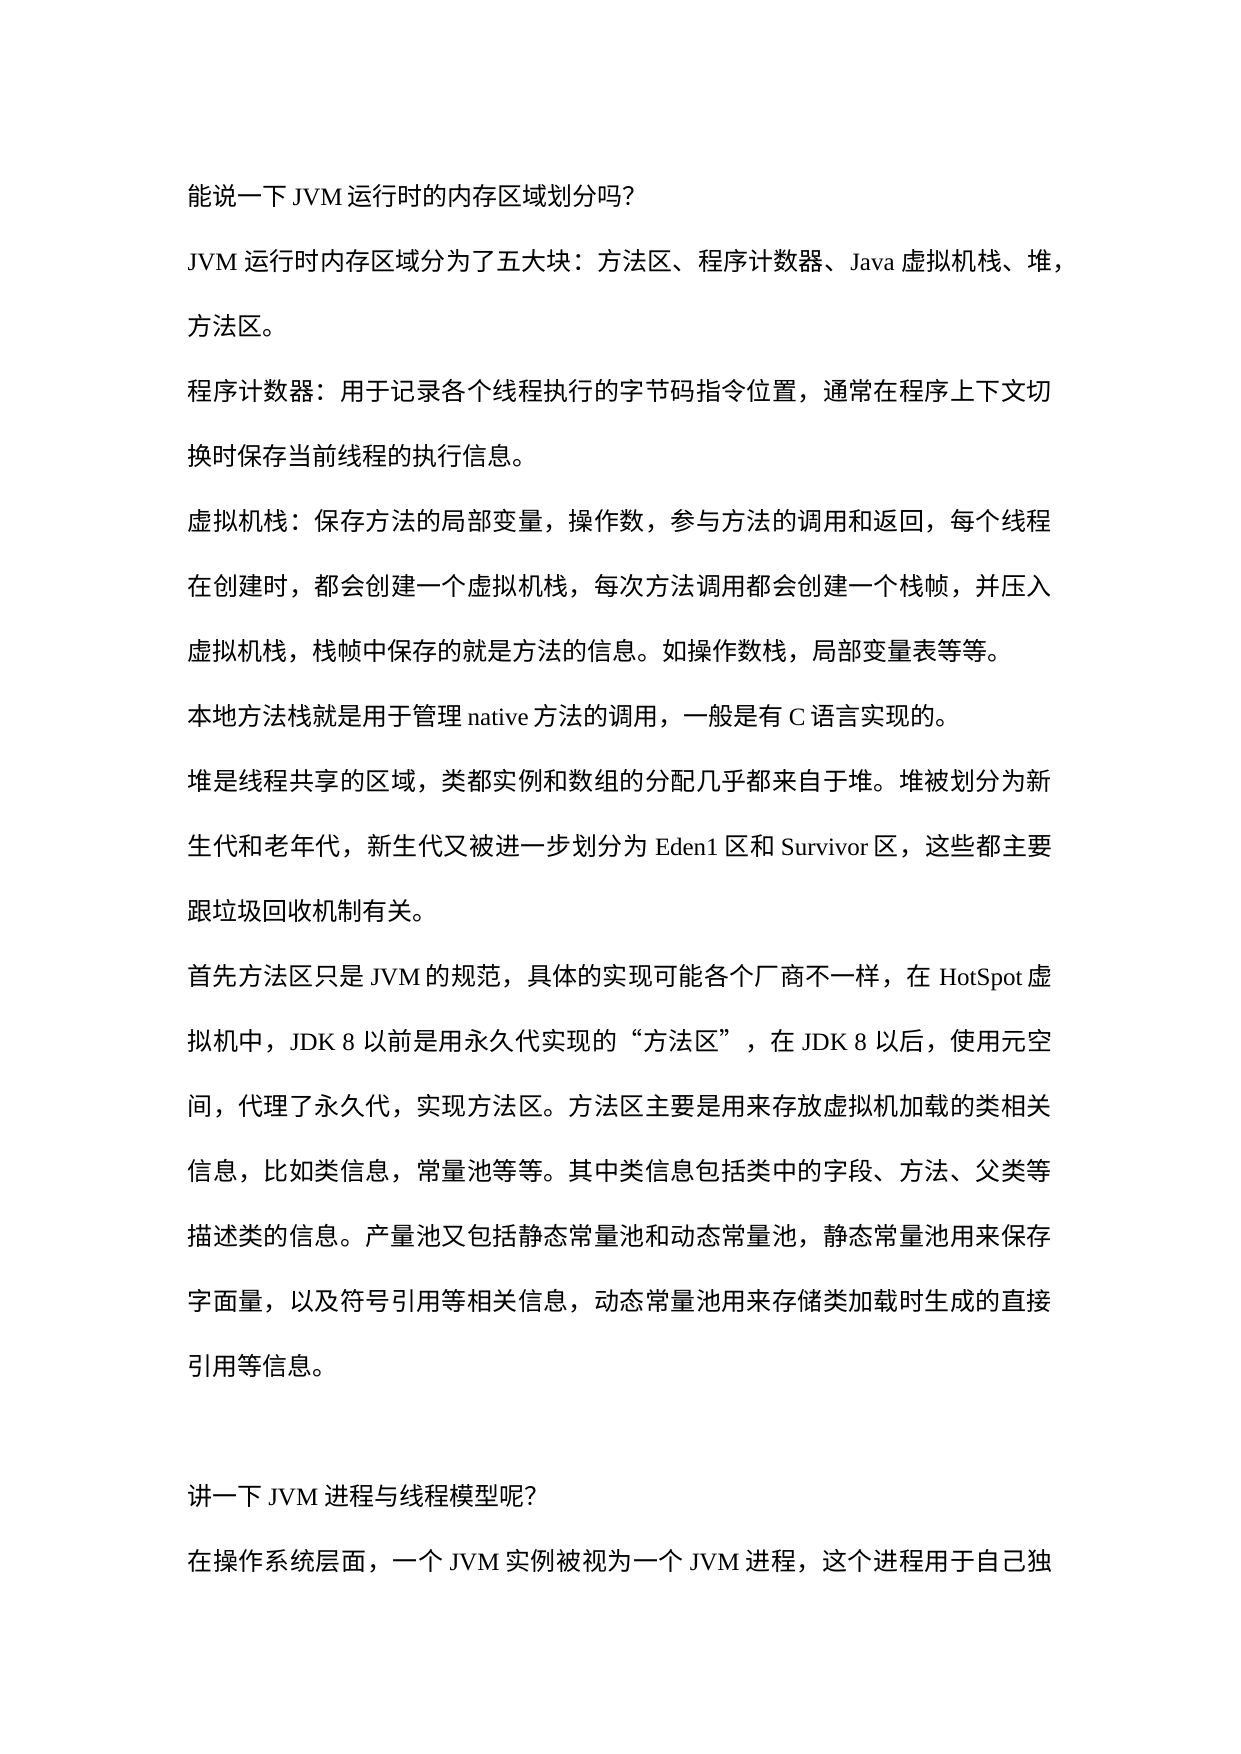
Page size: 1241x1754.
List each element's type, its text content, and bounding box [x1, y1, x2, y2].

text 虚拟机栈：保存方法的局部变量，操作数，参与方法的调用和返回，每个线程在创建时，都会创建一个虚拟机栈，每次方法调用都会创建一个栈帧，并压入虚拟机栈，栈帧中保存的就是方法的信息。如操作数栈，局部变量表等等。 [187, 487, 1053, 682]
text 能说一下JVM运行时的内存区域划分吗？ [187, 162, 1053, 227]
text 堆是线程共享的区域，类都实例和数组的分配几乎都来自于堆。堆被划分为新生代和老年代，新生代又被进一步划分为Eden1区和Survivor区，这些都主要跟垃圾回收机制有关。 [187, 747, 1053, 942]
text 程序计数器：用于记录各个线程执行的字节码指令位置，通常在程序上下文切换时保存当前线程的执行信息。 [187, 357, 1053, 487]
text 本地方法栈就是用于管理native方法的调用，一般是有C语言实现的。 [187, 682, 1053, 747]
text 首先方法区只是JVM的规范，具体的实现可能各个厂商不一样，在HotSpot虚拟机中，JDK 8 以前是用永久代实现的“方法区”，在JDK 8 以后，使用元空间，代理了永久代，实现方法区。方法区主要是用来存放虚拟机加载的类相关信息，比如类信息，常量池等等。其中类信息包括类中的字段、方法、父类等描述类的信息。产量池又包括静态常量池和动态常量池，静态常量池用来保存字面量，以及符号引用等相关信息，动态常量池用来存储类加载时生成的直接引用等信息。 [187, 942, 1053, 1397]
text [187, 1527, 1053, 1592]
text 讲一下 JVM 进程与线程模型呢？ [187, 1462, 1053, 1527]
text JVM 运行时内存区域分为了五大块：方法区、程序计数器、Java 虚拟机栈、堆，方法区。 [187, 227, 1053, 357]
